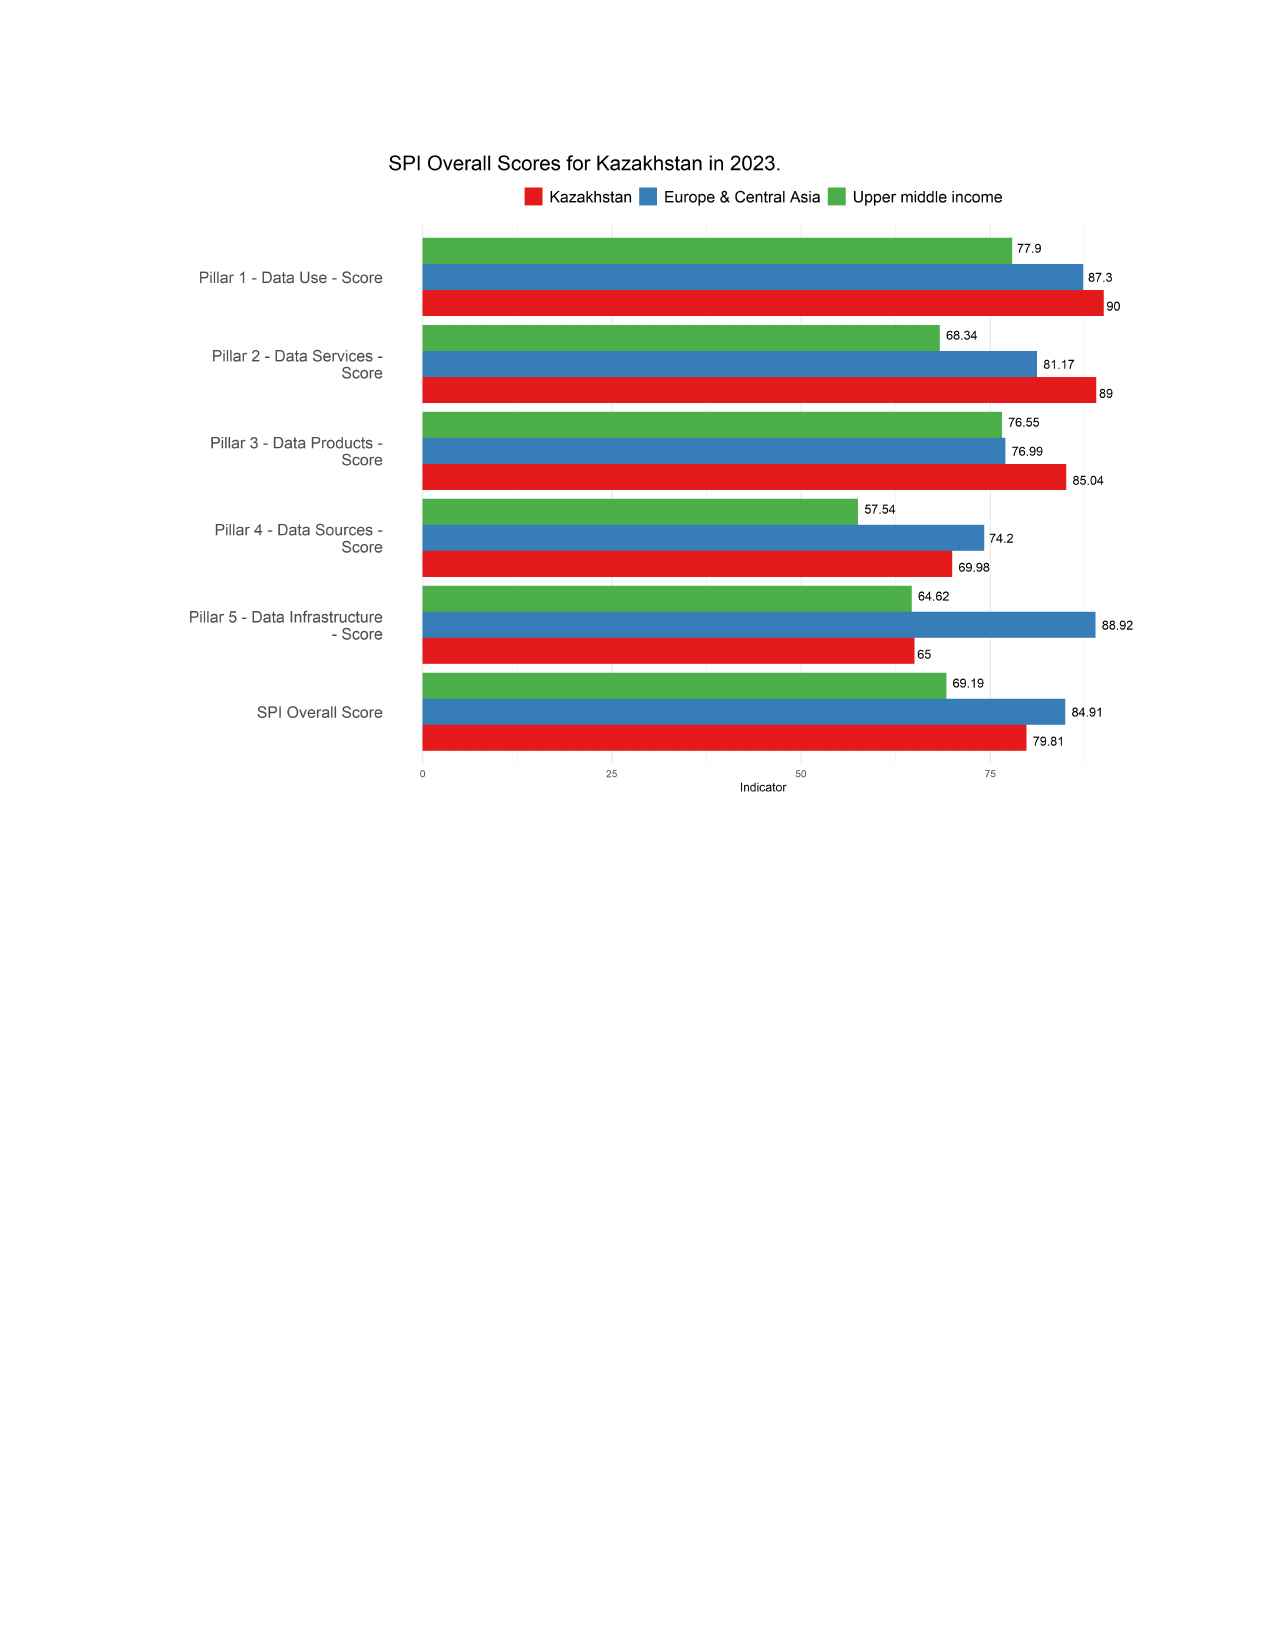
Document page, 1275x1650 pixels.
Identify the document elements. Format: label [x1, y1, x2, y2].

picture [168, 150, 1144, 800]
